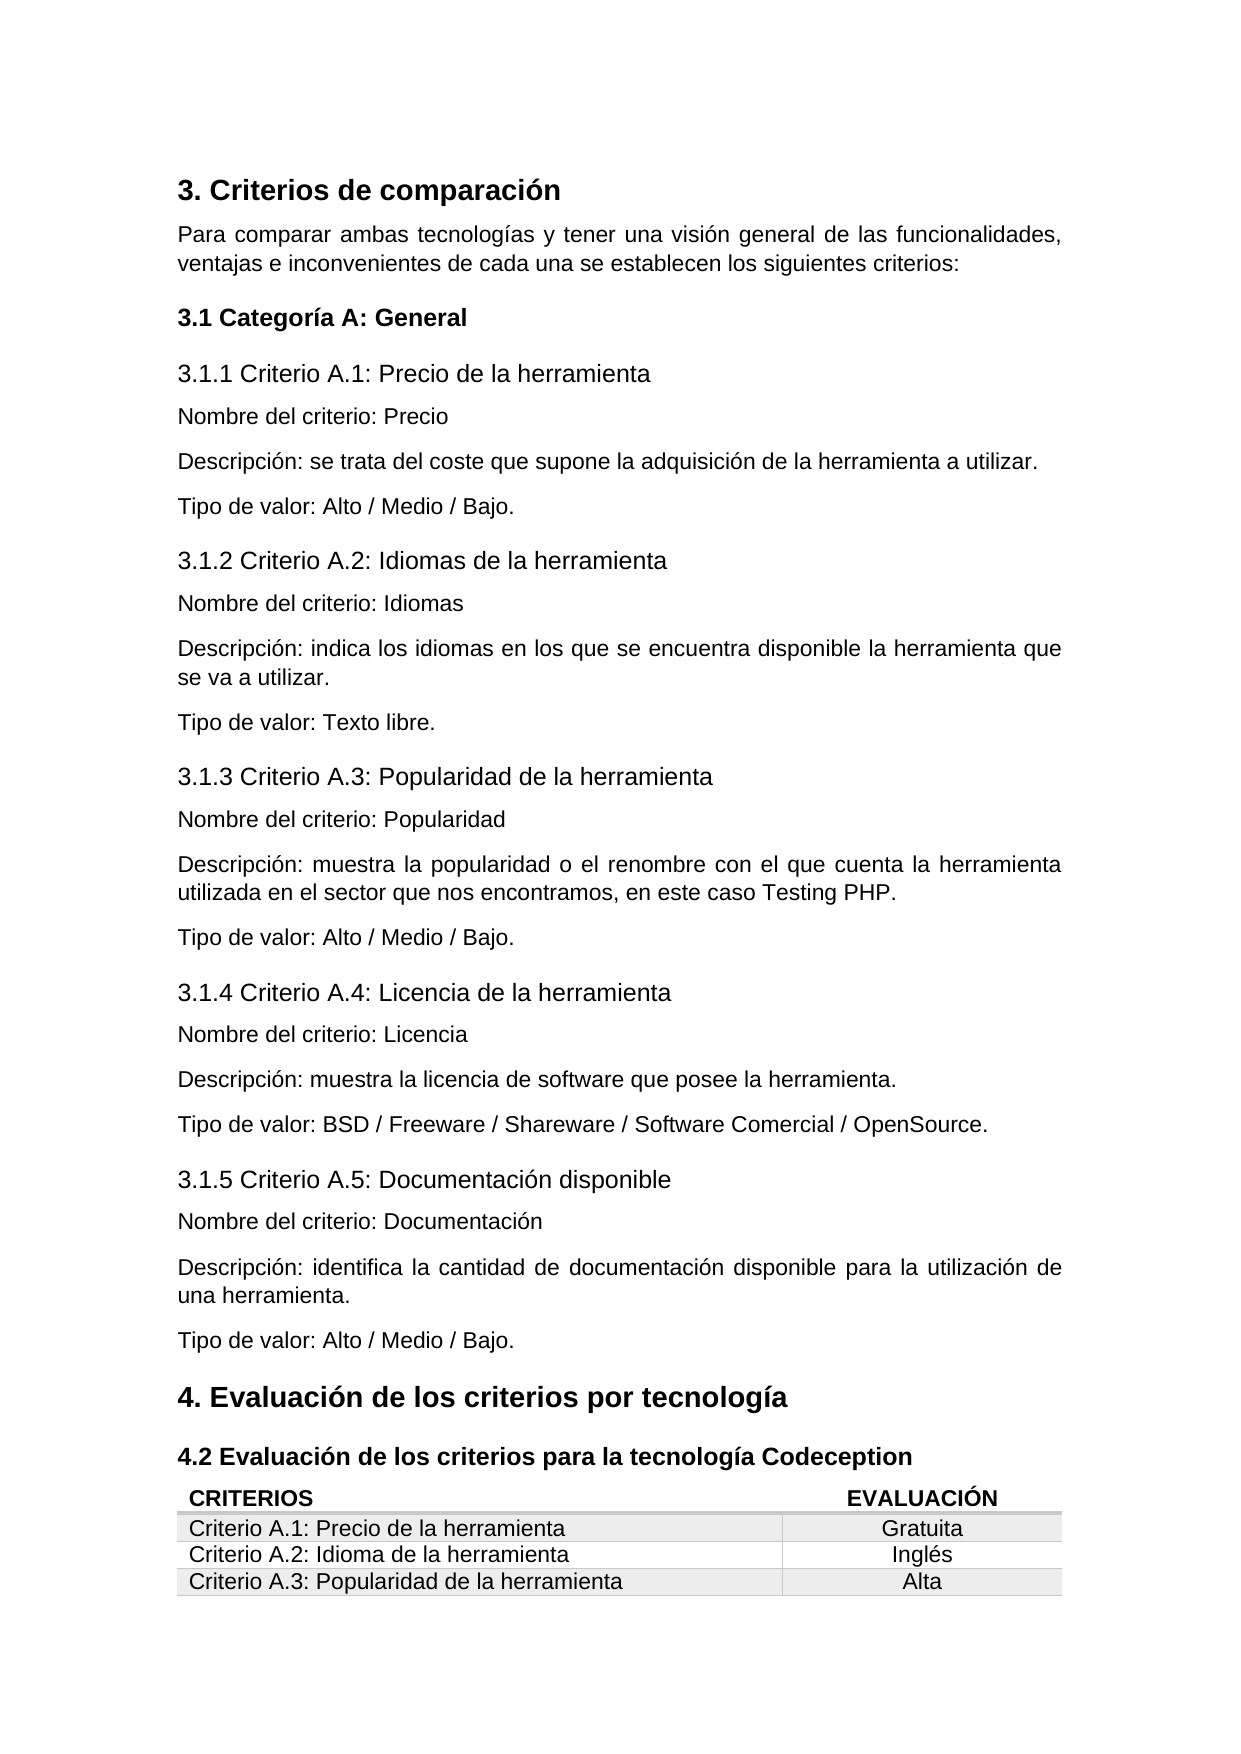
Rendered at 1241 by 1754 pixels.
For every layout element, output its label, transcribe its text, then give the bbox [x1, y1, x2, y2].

text Descripción: muestra la licencia de software que posee la herramienta. [177, 1066, 1063, 1093]
text Nombre del criterio: Idiomas [177, 590, 1063, 616]
subtitle 4. Evaluación de los criterios por tecnología [177, 1380, 1063, 1414]
text Tipo de valor: Alto / Medio / Bajo. [177, 493, 1063, 519]
table_cell Alta [783, 1569, 1062, 1595]
subtitle 3.1 Categoría A: General [177, 303, 1063, 332]
text Descripción: identifica la cantidad de documentación disponible para la utilización de una herramienta. [177, 1253, 1063, 1308]
table_cell Inglés [783, 1542, 1062, 1568]
table_cell Gratuita [783, 1515, 1062, 1541]
subtitle 4.2 Evaluación de los criterios para la tecnología Codeception [177, 1442, 1063, 1470]
subtitle 3.1.5 Criterio A.5: Documentación disponible [177, 1165, 1063, 1193]
table_cell Criterio A.2: Idioma de la herramienta [177, 1542, 782, 1568]
subtitle 3.1.4 Criterio A.4: Licencia de la herramienta [177, 978, 1063, 1006]
text Descripción: indica los idiomas en los que se encuentra disponible la herramienta que se va a utilizar. [177, 635, 1063, 690]
subtitle 3.1.1 Criterio A.1: Precio de la herramienta [177, 359, 1063, 388]
text Tipo de valor: Alto / Medio / Bajo. [177, 924, 1063, 951]
text Para comparar ambas tecnologías y tener una visión general de las funcionalidades, ventajas e inconvenientes de cada una se establecen los siguientes criterios: [177, 221, 1063, 276]
subtitle 3. Criterios de comparación [177, 173, 1063, 206]
table_header EVALUACIÓN [783, 1485, 1062, 1511]
text Nombre del criterio: Licencia [177, 1021, 1063, 1047]
table_header CRITERIOS [177, 1485, 782, 1511]
text Nombre del criterio: Popularidad [177, 806, 1063, 832]
text Descripción: se trata del coste que supone la adquisición de la herramienta a utilizar. [177, 448, 1063, 474]
subtitle 3.1.3 Criterio A.3: Popularidad de la herramienta [177, 762, 1063, 791]
subtitle 3.1.2 Criterio A.2: Idiomas de la herramienta [177, 546, 1063, 575]
text Nombre del criterio: Precio [177, 403, 1063, 429]
text Tipo de valor: BSD / Freeware / Shareware / Software Comercial / OpenSource. [177, 1111, 1063, 1138]
table_cell Criterio A.3: Popularidad de la herramienta [177, 1569, 782, 1595]
text Nombre del criterio: Documentación [177, 1208, 1063, 1235]
table_cell Criterio A.1: Precio de la herramienta [177, 1515, 782, 1541]
text Descripción: muestra la popularidad o el renombre con el que cuenta la herramienta utilizada en el sector que nos encontramos, en este caso Testing PHP. [177, 851, 1063, 905]
text Tipo de valor: Texto libre. [177, 708, 1063, 735]
text Tipo de valor: Alto / Medio / Bajo. [177, 1327, 1063, 1353]
